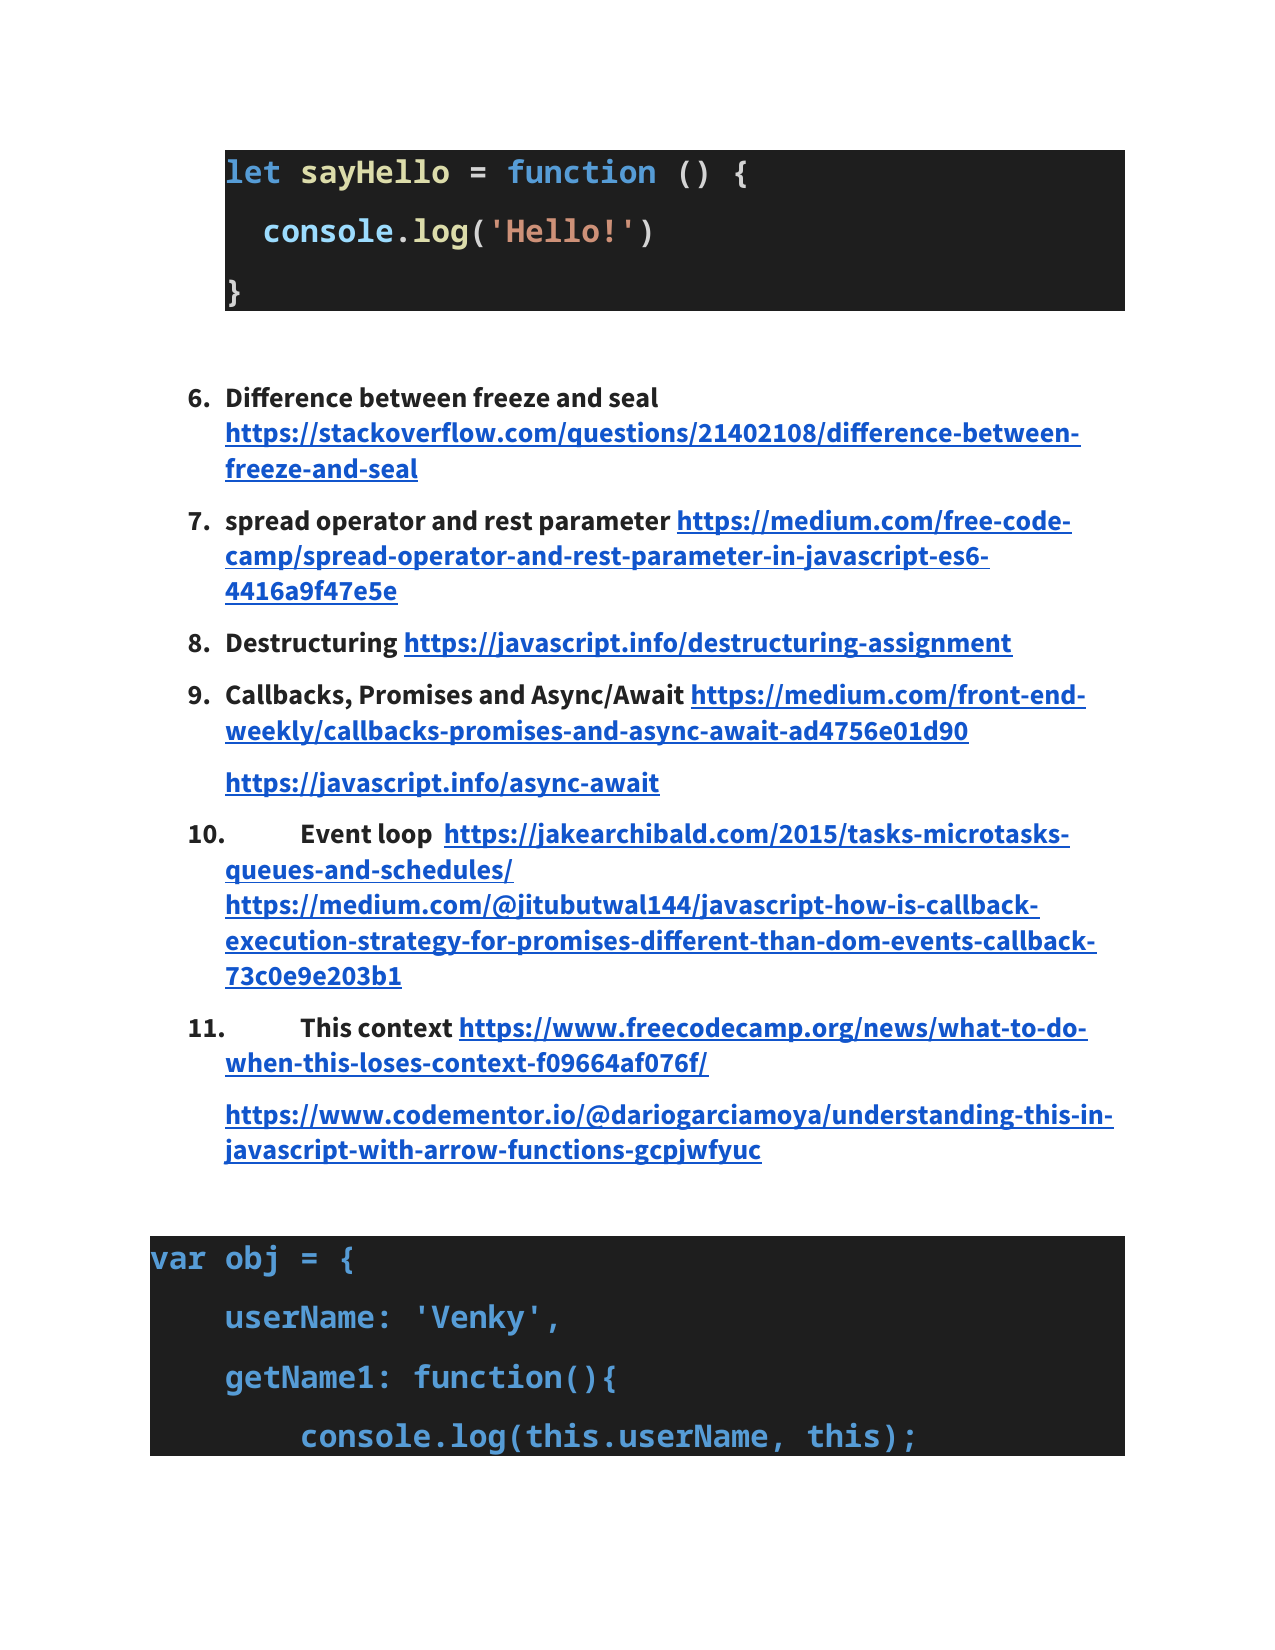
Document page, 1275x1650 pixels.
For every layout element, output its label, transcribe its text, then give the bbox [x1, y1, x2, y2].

list Difference between freeze and seal https://stackoverflow.com/questions/21402108/difference-between-freeze-and-seal [187, 380, 1125, 486]
text console.log(this.userName, this); [150, 1414, 1125, 1456]
list Event loop https://jakearchibald.com/2015/tasks-microtasks-queues-and-schedules/ https://medium.com/@jitubutwal144/javascript-how-is-callback-execution-strategy-for-promises-different-than-dom-events-callback-73c0e9e203b1 [187, 816, 1125, 993]
text getName1: function(){ [150, 1354, 1125, 1397]
text userName: 'Venky', [150, 1295, 1125, 1338]
list spread operator and rest parameter https://medium.com/free-code-camp/spread-operator-and-rest-parameter-in-javascript-es6-4416a9f47e5e [187, 502, 1125, 608]
text https://www.codementor.io/@dariogarciamoya/understanding-this-in-javascript-with-arrow-functions-gcpjwfyuc [225, 1097, 1125, 1167]
text } [225, 268, 1125, 311]
list This context https://www.freecodecamp.org/news/what-to-do-when-this-loses-context-f09664af076f/ [187, 1009, 1125, 1080]
text var obj = { [150, 1236, 1125, 1279]
text https://javascript.info/async-await [225, 764, 1125, 799]
list Destructuring https://javascript.info/destructuring-assignment [187, 625, 1125, 660]
text let sayHello = function () { [225, 150, 1125, 193]
list Callbacks, Promises and Async/Await https://medium.com/front-end-weekly/callbacks-promises-and-async-await-ad4756e01d90 [187, 677, 1125, 748]
text console.log('Hello!') [225, 209, 1125, 252]
